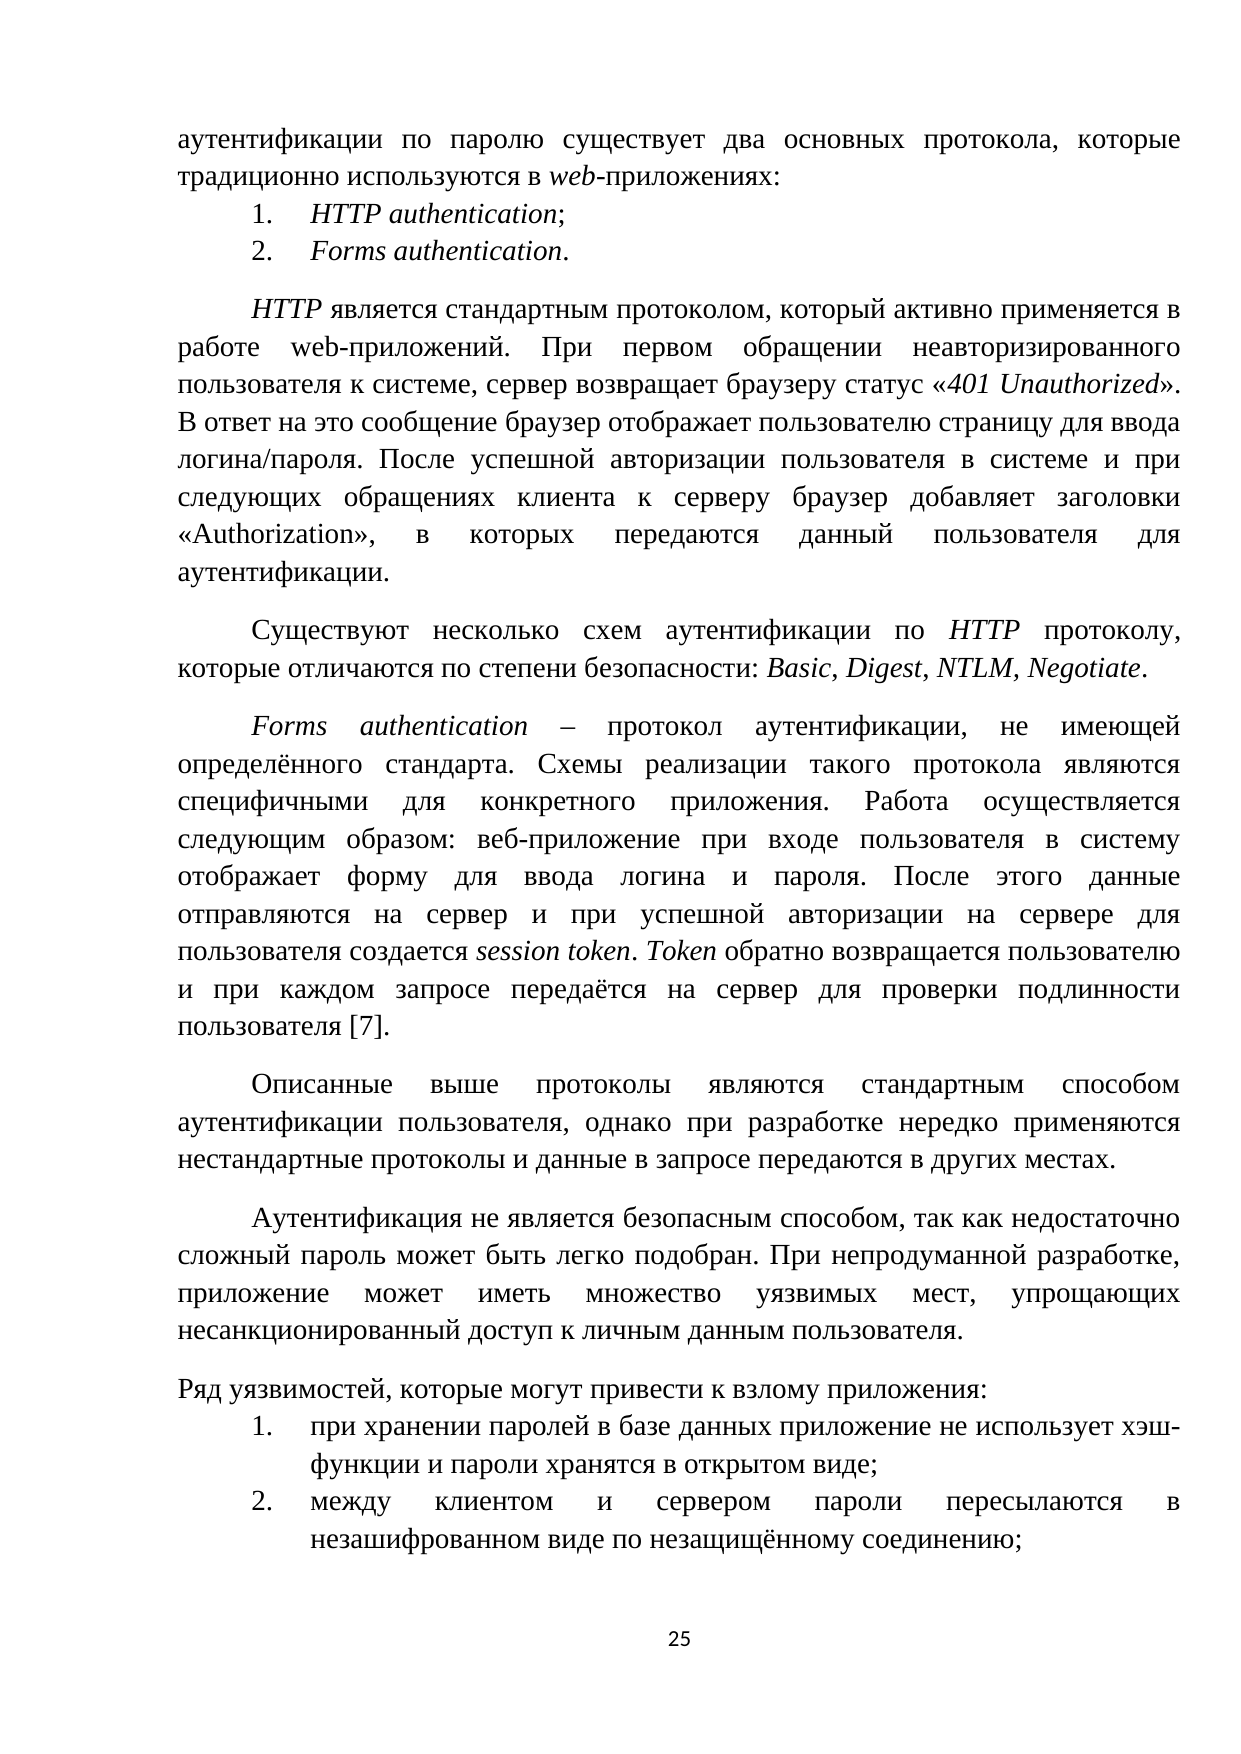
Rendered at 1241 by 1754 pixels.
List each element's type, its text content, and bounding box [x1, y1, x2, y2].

list Forms authentication. [251, 231, 1181, 268]
list HTTP authentication; [251, 193, 1181, 231]
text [177, 118, 1181, 193]
text Forms authentication – протокол аутентификации, не имеющей определённого стандарта. Схемы реализации такого протокола являются специфичными для конкретного приложения. Работа осуществляется следующим образом: веб-приложение при входе пользователя в систему отображает форму для ввода логина и пароля. После этого данные отправляются на сервер и при успешной авторизации на сервере для пользователя создается session token. Token обратно возвращается пользователю и при каждом запросе передаётся на сервер для проверки подлинности пользователя [7]. [177, 706, 1181, 1043]
list при хранении паролей в базе данных приложение не использует хэш-функции и пароли хранятся в открытом виде; [251, 1406, 1181, 1481]
list между клиентом и сервером пароли пересылаются в незашифрованном виде по незащищённому соединению; [251, 1481, 1181, 1556]
text HTTP является стандартным протоколом, который активно применяется в работе web-приложений. При первом обращении неавторизированного пользователя к системе, сервер возвращает браузеру статус «401 Unauthorized». В ответ на это сообщение браузер отображает пользователю страницу для ввода логина/пароля. После успешной авторизации пользователя в системе и при следующих обращениях клиента к серверу браузер добавляет заголовки «Authorization», в которых передаются данный пользователя для аутентификации. [177, 289, 1181, 589]
text Описанные выше протоколы являются стандартным способом аутентификации пользователя, однако при разработке нередко применяются нестандартные протоколы и данные в запросе передаются в других местах. [177, 1064, 1181, 1176]
text Аутентификация не является безопасным способом, так как недостаточно сложный пароль может быть легко подобран. При непродуманной разработке, приложение может иметь множество уязвимых мест, упрощающих несанкционированный доступ к личным данным пользователя. [177, 1197, 1181, 1347]
text Ряд уязвимостей, которые могут привести к взлому приложения: [177, 1368, 1181, 1406]
text Существуют несколько схем аутентификации по HTTP протоколу, которые отличаются по степени безопасности: Basic, Digest, NTLM, Negotiate. [177, 610, 1181, 685]
